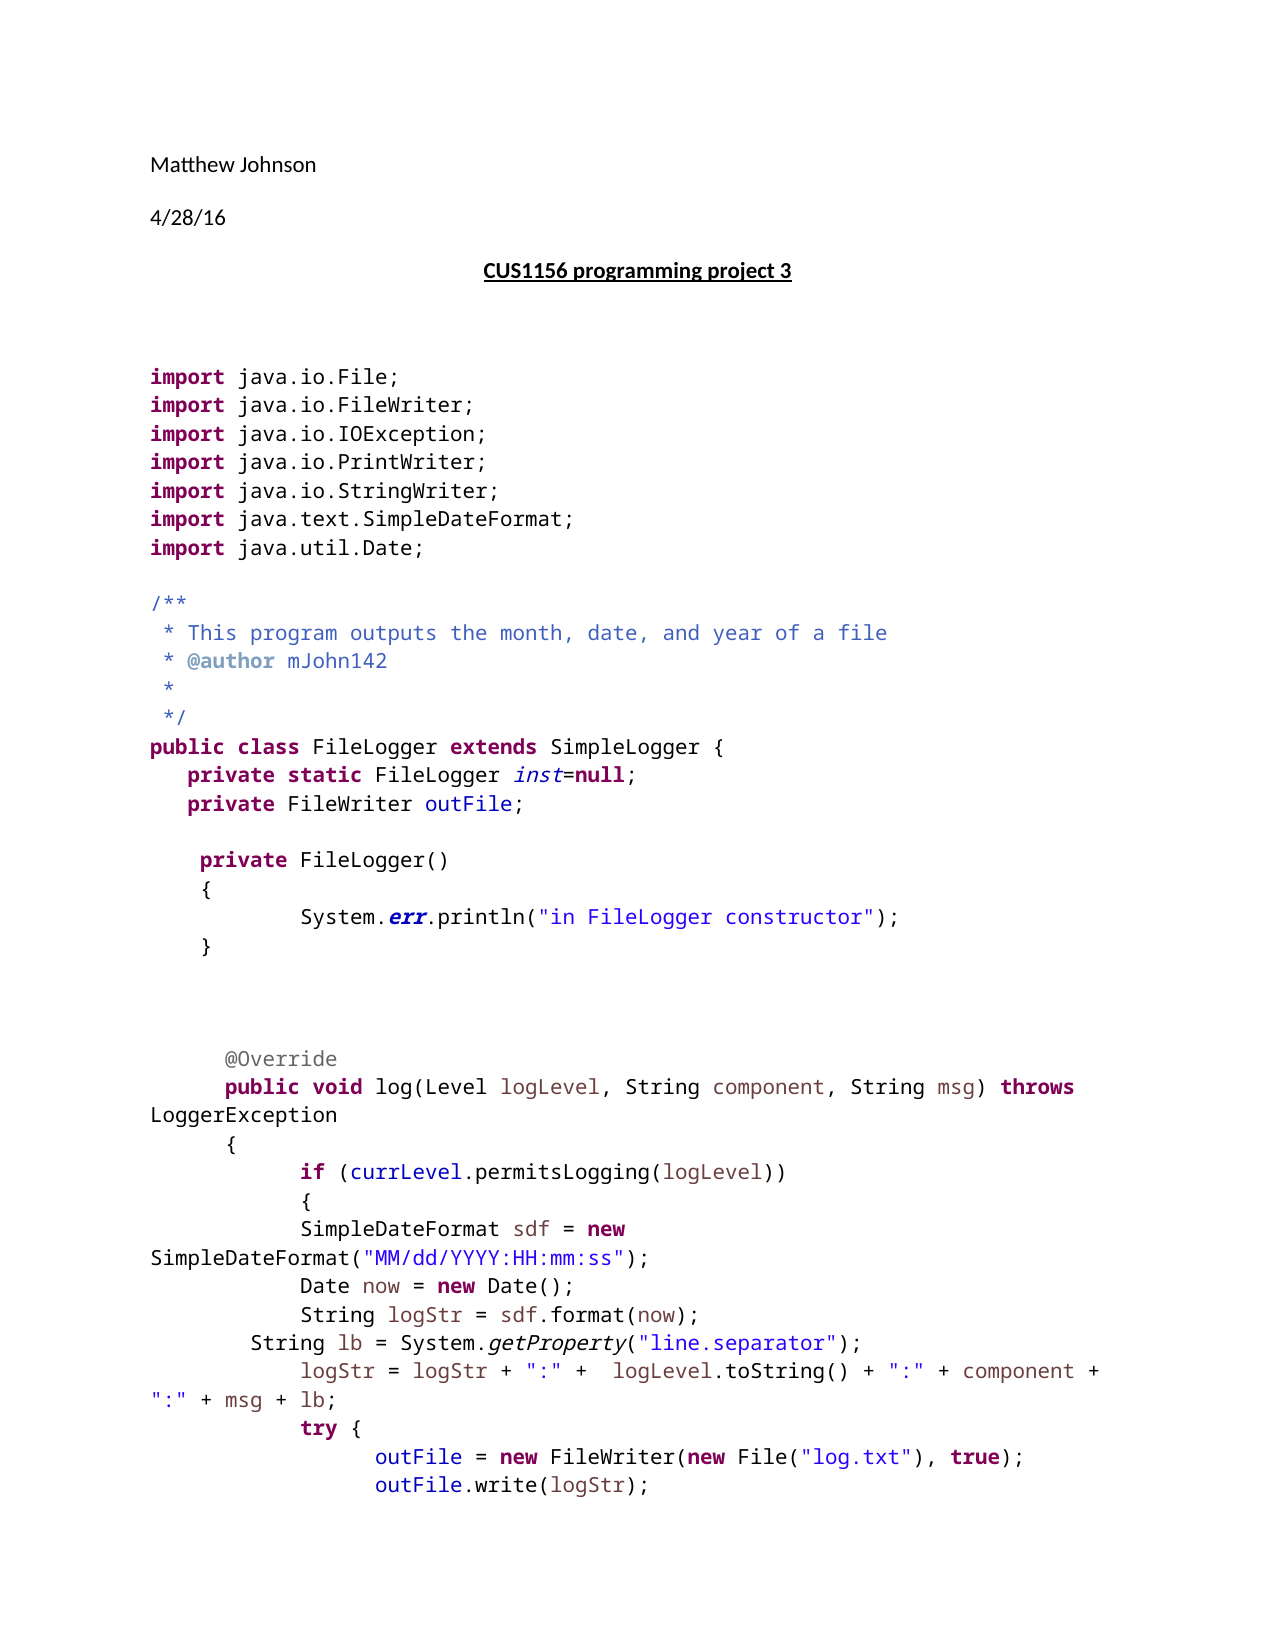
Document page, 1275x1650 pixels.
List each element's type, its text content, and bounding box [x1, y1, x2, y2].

text */ [150, 703, 1125, 732]
text public class FileLogger extends SimpleLogger { [150, 732, 1125, 760]
text private FileLogger() [150, 846, 1125, 874]
text CUS1156 programming project 3 [150, 256, 1125, 284]
text import java.io.File; [150, 362, 1125, 391]
text Matthew Johnson [150, 150, 1125, 178]
text } [150, 931, 1125, 959]
text Date now = new Date(); [150, 1271, 1125, 1300]
text * This program outputs the month, date, and year of a file [150, 618, 1125, 646]
text /** [150, 589, 1125, 618]
text System.err.println("in FileLogger constructor"); [150, 902, 1125, 931]
text import java.io.PrintWriter; [150, 447, 1125, 476]
text import java.text.SimpleDateFormat; [150, 504, 1125, 533]
text import java.io.FileWriter; [150, 391, 1125, 419]
text import java.io.IOException; [150, 419, 1125, 447]
text { [150, 1186, 1125, 1214]
text logStr = logStr + ":" + logLevel.toString() + ":" + component + ":" + msg + lb; [150, 1357, 1125, 1413]
text try { [150, 1413, 1125, 1442]
text import java.io.StringWriter; [150, 476, 1125, 504]
text private static FileLogger inst=null; [150, 760, 1125, 789]
text * @author mJohn142 [150, 646, 1125, 675]
text * [150, 675, 1125, 703]
text { [150, 1129, 1125, 1157]
text @Override [150, 1044, 1125, 1072]
text import java.util.Date; [150, 533, 1125, 561]
text outFile = new FileWriter(new File("log.txt"), true); [150, 1442, 1125, 1470]
text public void log(Level logLevel, String component, String msg) throws LoggerException [150, 1072, 1125, 1129]
text String logStr = sdf.format(now); [150, 1300, 1125, 1328]
text SimpleDateFormat sdf = new SimpleDateFormat("MM/dd/YYYY:HH:mm:ss"); [150, 1214, 1125, 1271]
text String lb = System.getProperty("line.separator"); [150, 1328, 1125, 1357]
text { [150, 874, 1125, 902]
text outFile.write(logStr); [150, 1470, 1125, 1499]
text private FileWriter outFile; [150, 789, 1125, 817]
text 4/28/16 [150, 203, 1125, 231]
text if (currLevel.permitsLogging(logLevel)) [150, 1157, 1125, 1186]
